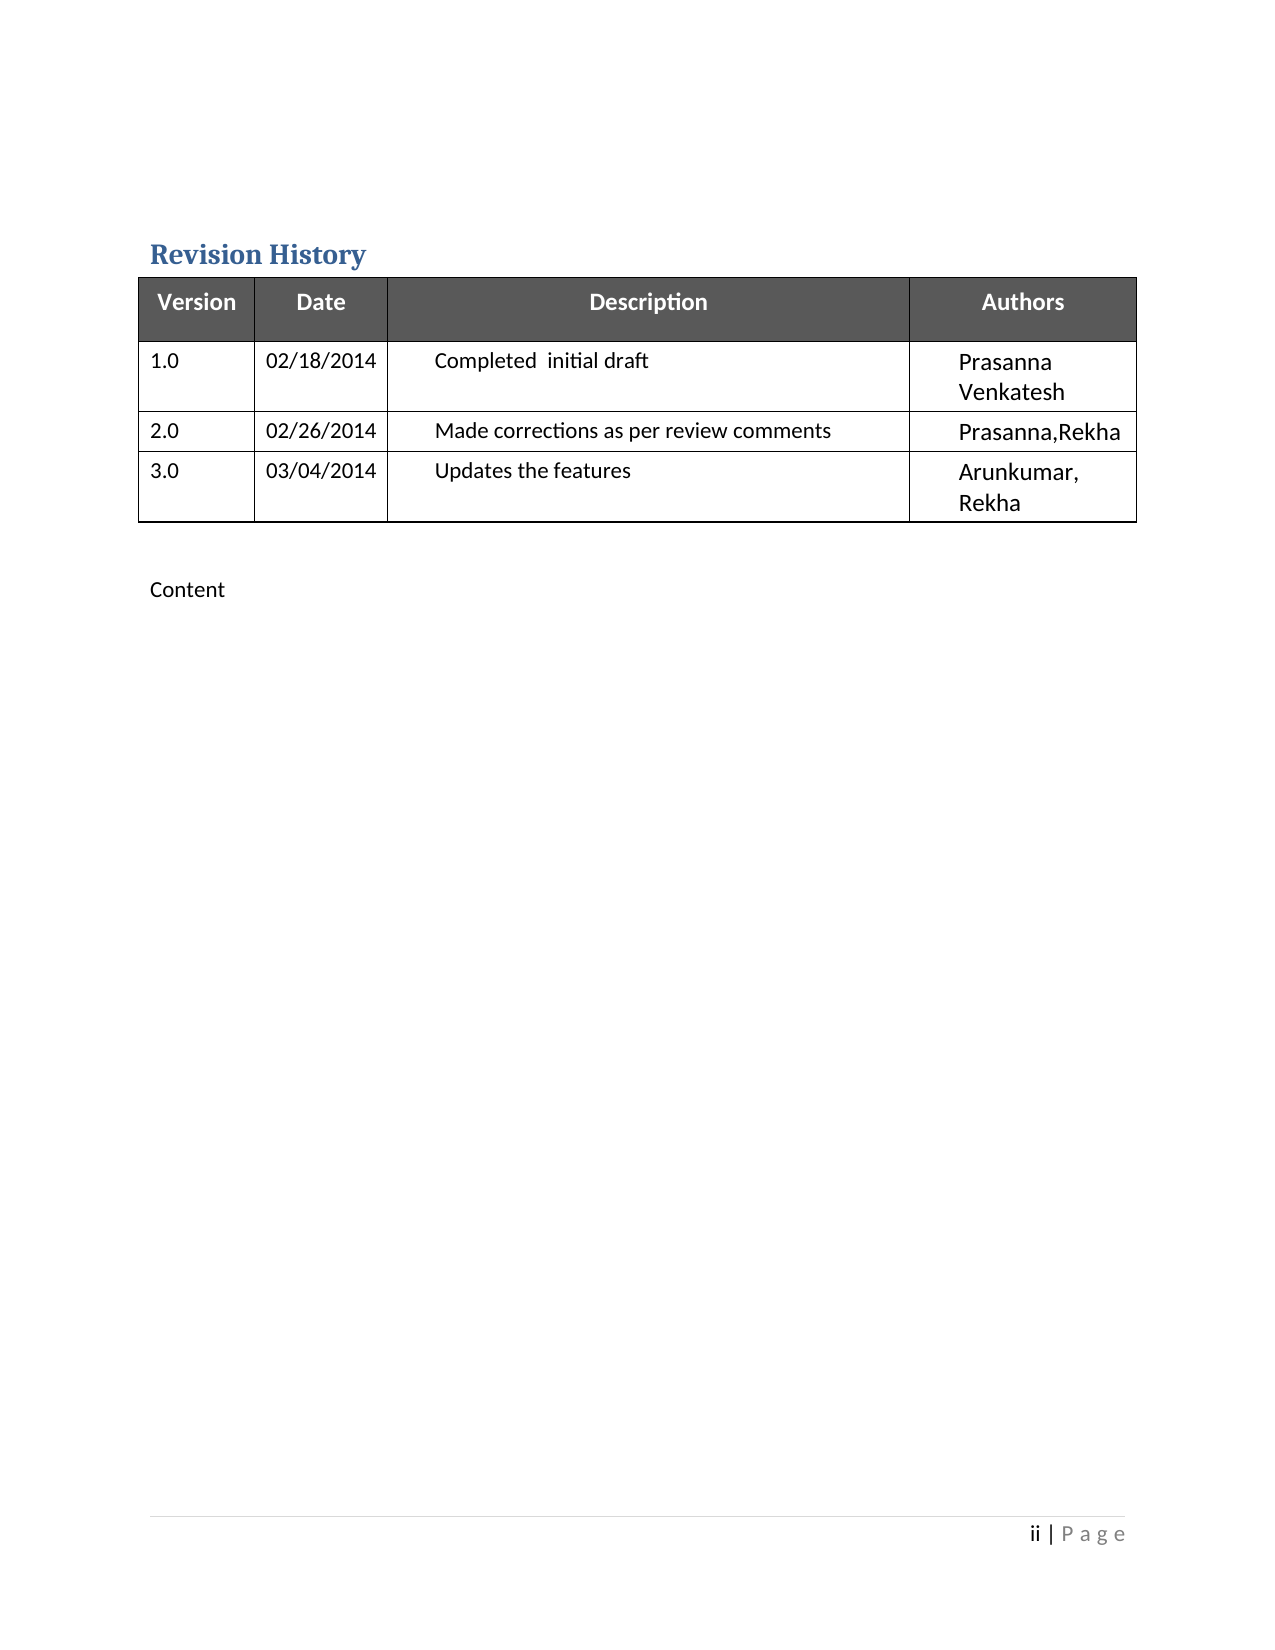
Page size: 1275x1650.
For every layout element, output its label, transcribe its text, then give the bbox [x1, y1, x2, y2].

table_cell Arunkumar, Rekha [910, 452, 1136, 521]
table_header Version [139, 278, 254, 341]
table_cell 03/04/2014 [255, 452, 387, 521]
table_header Description [388, 278, 909, 341]
table_cell Prasanna Venkatesh [910, 342, 1136, 411]
table_cell Made corrections as per review comments [388, 412, 909, 451]
table_header Authors [910, 278, 1136, 341]
table_cell 02/26/2014 [255, 412, 387, 451]
table_cell 2.0 [139, 412, 254, 451]
table_header Date [255, 278, 387, 341]
table_cell 02/18/2014 [255, 342, 387, 411]
table_cell 3.0 [139, 452, 254, 521]
table_cell 1.0 [139, 342, 254, 411]
table_cell Prasanna,Rekha [910, 412, 1136, 451]
subtitle Revision History [150, 238, 1125, 272]
table_cell Completed initial draft [388, 342, 909, 411]
table_cell Updates the features [388, 452, 909, 521]
